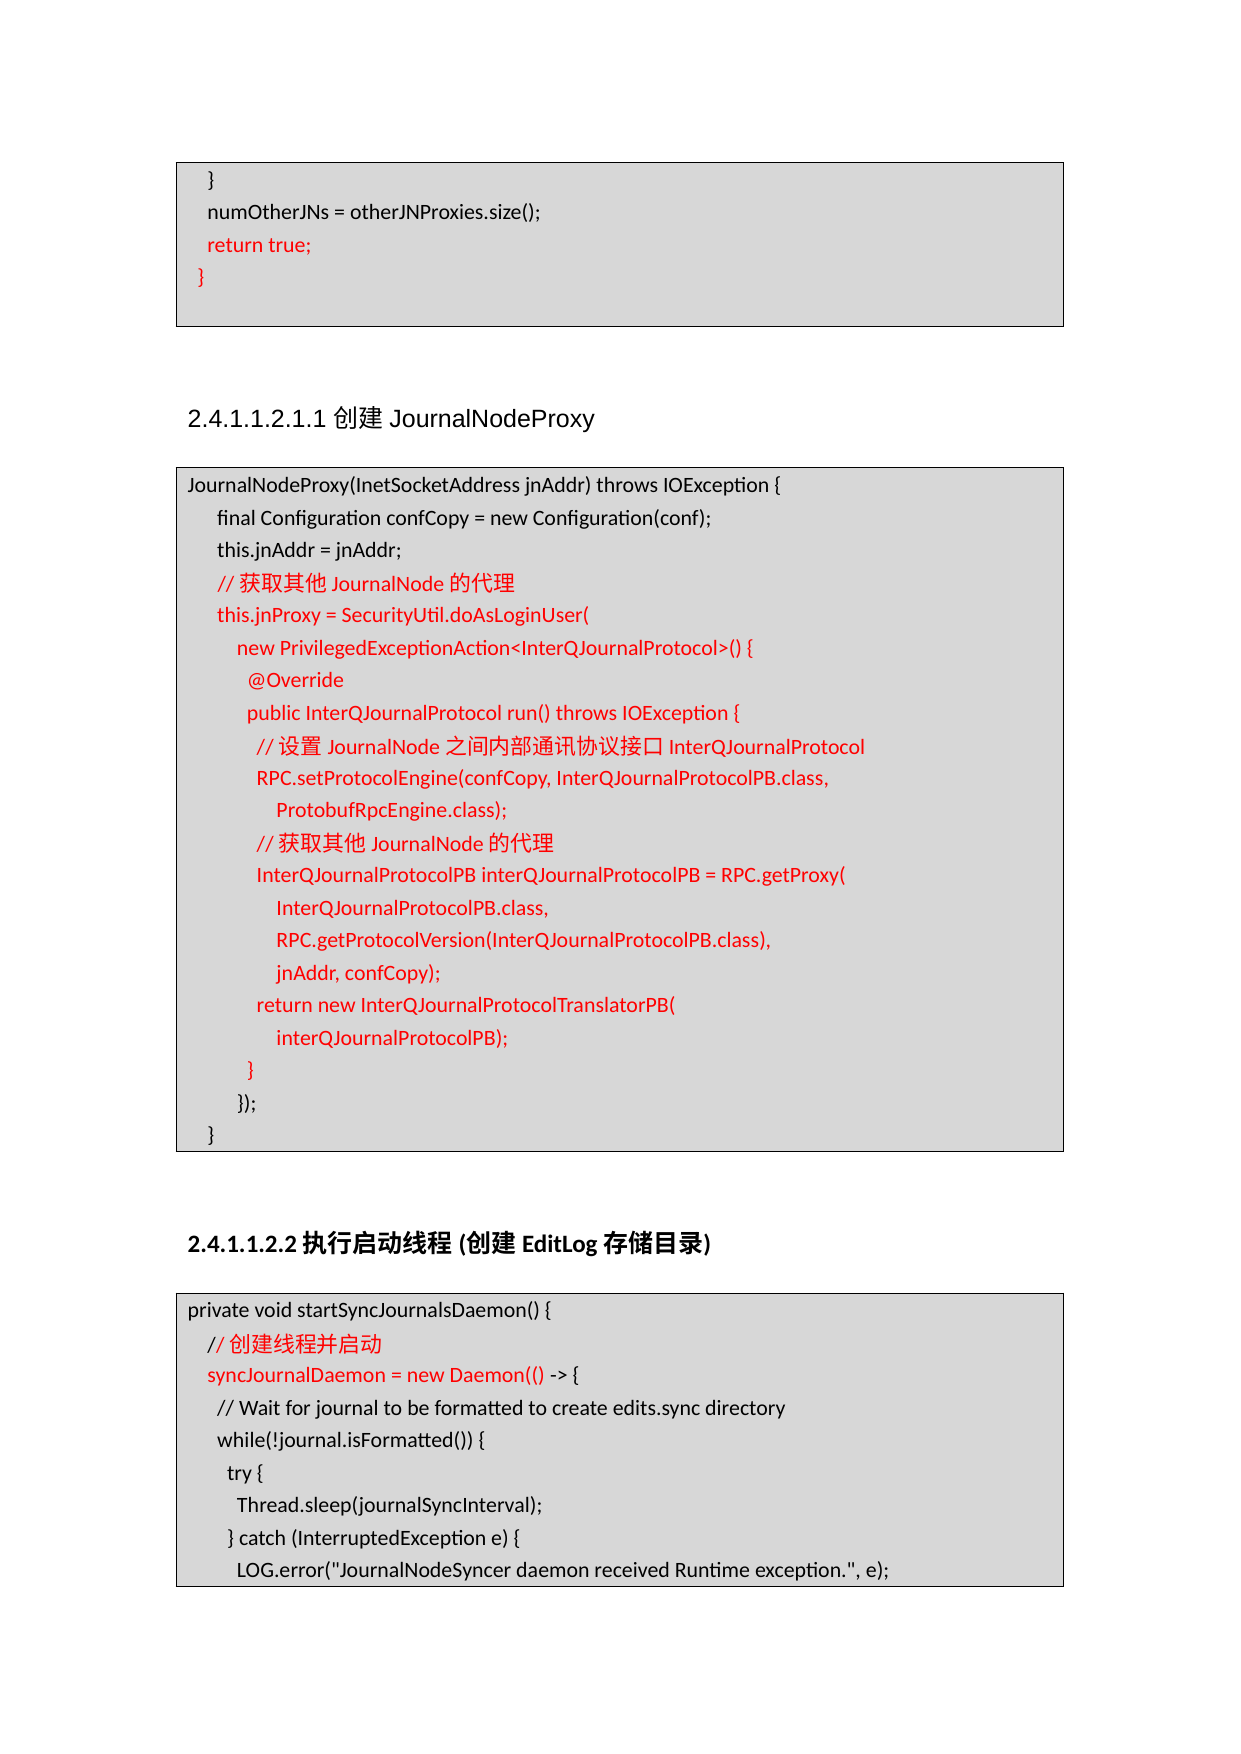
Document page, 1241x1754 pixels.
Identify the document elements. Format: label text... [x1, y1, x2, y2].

table_header JournalNodeProxy(InetSocketAddress jnAddr) throws IOException { final Configuration confCopy = new Configuration(conf); this.jnAddr = jnAddr; // 获取其他 JournalNode 的代理 this.jnProxy = SecurityUtil.doAsLoginUser( new PrivilegedExceptionAction<InterQJournalProtocol>() { @Override public InterQJournalProtocol run() throws IOException { // 设置 JournalNode 之间内部通讯协议接口 InterQJournalProtocol RPC.setProtocolEngine(confCopy, InterQJournalProtocolPB.class, ProtobufRpcEngine.class); // 获取其他 JournalNode 的代理 InterQJournalProtocolPB interQJournalProtocolPB = RPC.getProxy( InterQJournalProtocolPB.class, RPC.getProtocolVersion(InterQJournalProtocolPB.class), jnAddr, confCopy); return new InterQJournalProtocolTranslatorPB( interQJournalProtocolPB); } }); } [177, 468, 1063, 1151]
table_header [177, 163, 1063, 326]
subtitle 2.4.1.1.2.1.1 创建 JournalNodeProxy [187, 384, 1053, 449]
subtitle 2.4.1.1.2.2 执行启动线程 (创建 EditLog 存储目录) [187, 1209, 1053, 1274]
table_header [177, 1294, 1063, 1586]
